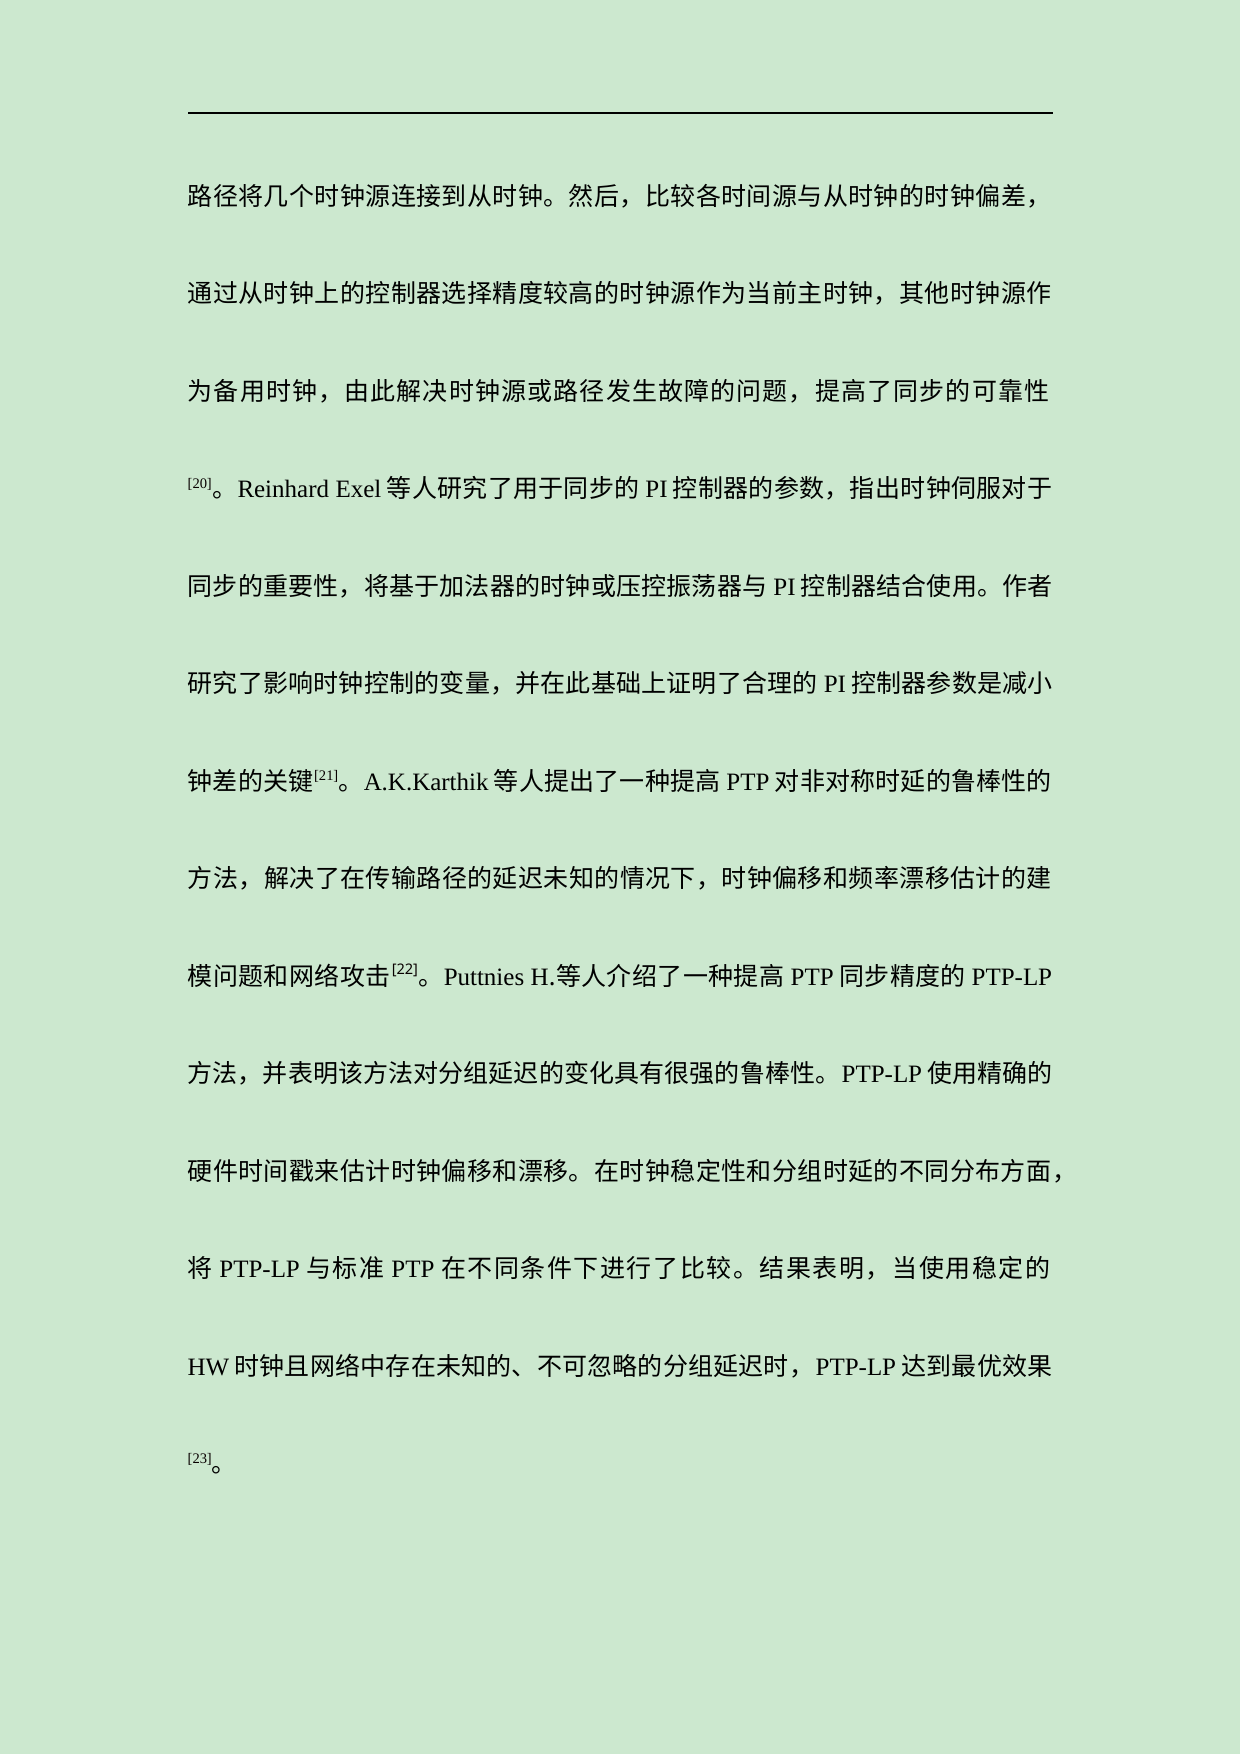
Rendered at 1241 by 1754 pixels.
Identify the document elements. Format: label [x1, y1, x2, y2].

text [187, 162, 1053, 1494]
